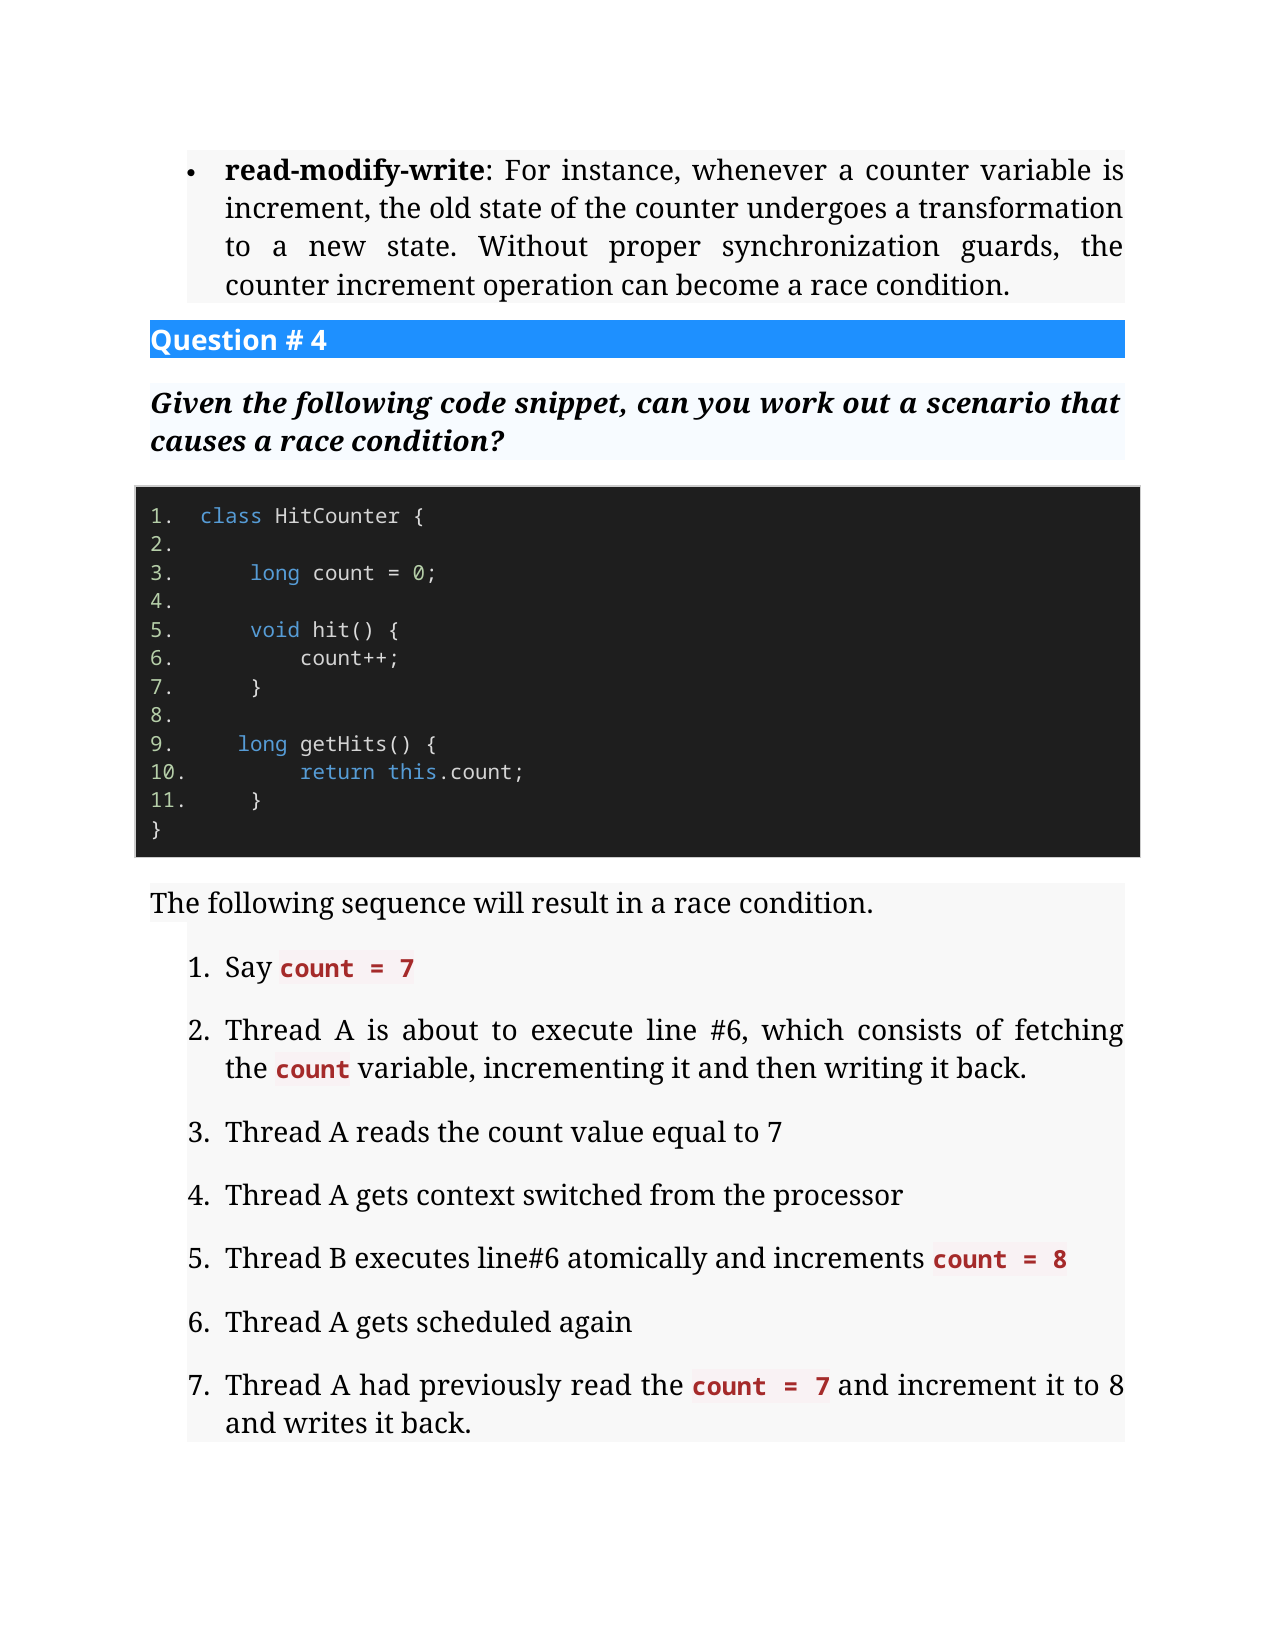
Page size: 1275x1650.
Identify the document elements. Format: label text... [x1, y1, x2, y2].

list Say count = 7 [187, 947, 1125, 985]
list Thread A gets context switched from the processor [187, 1175, 1125, 1213]
text 1. class HitCounter { 2. 3. long count = 0; 4. 5. void hit() { 6. count++; 7. } 8. 9. long getHits() { 10. return this.count; 11. } } [136, 487, 1140, 857]
list Thread A gets scheduled again [187, 1302, 1125, 1340]
list Thread A reads the count value equal to 7 [187, 1112, 1125, 1150]
list Thread A had previously read the count = 7 and increment it to 8 and writes it back. [187, 1365, 1125, 1442]
text Question # 4 [150, 320, 1125, 358]
list read-modify-write: For instance, whenever a counter variable is increment, the old state of the counter undergoes a transformation to a new state. Without proper synchronization guards, the counter increment operation can become a race condition. [187, 150, 1125, 303]
list Thread B executes line#6 atomically and increments count = 8 [187, 1238, 1125, 1277]
list Thread A is about to execute line #6, which consists of fetching the count variable, incrementing it and then writing it back. [187, 1010, 1125, 1087]
text Given the following code snippet, can you work out a scenario that causes a race condition? [150, 383, 1125, 460]
text The following sequence will result in a race condition. [150, 883, 1125, 922]
